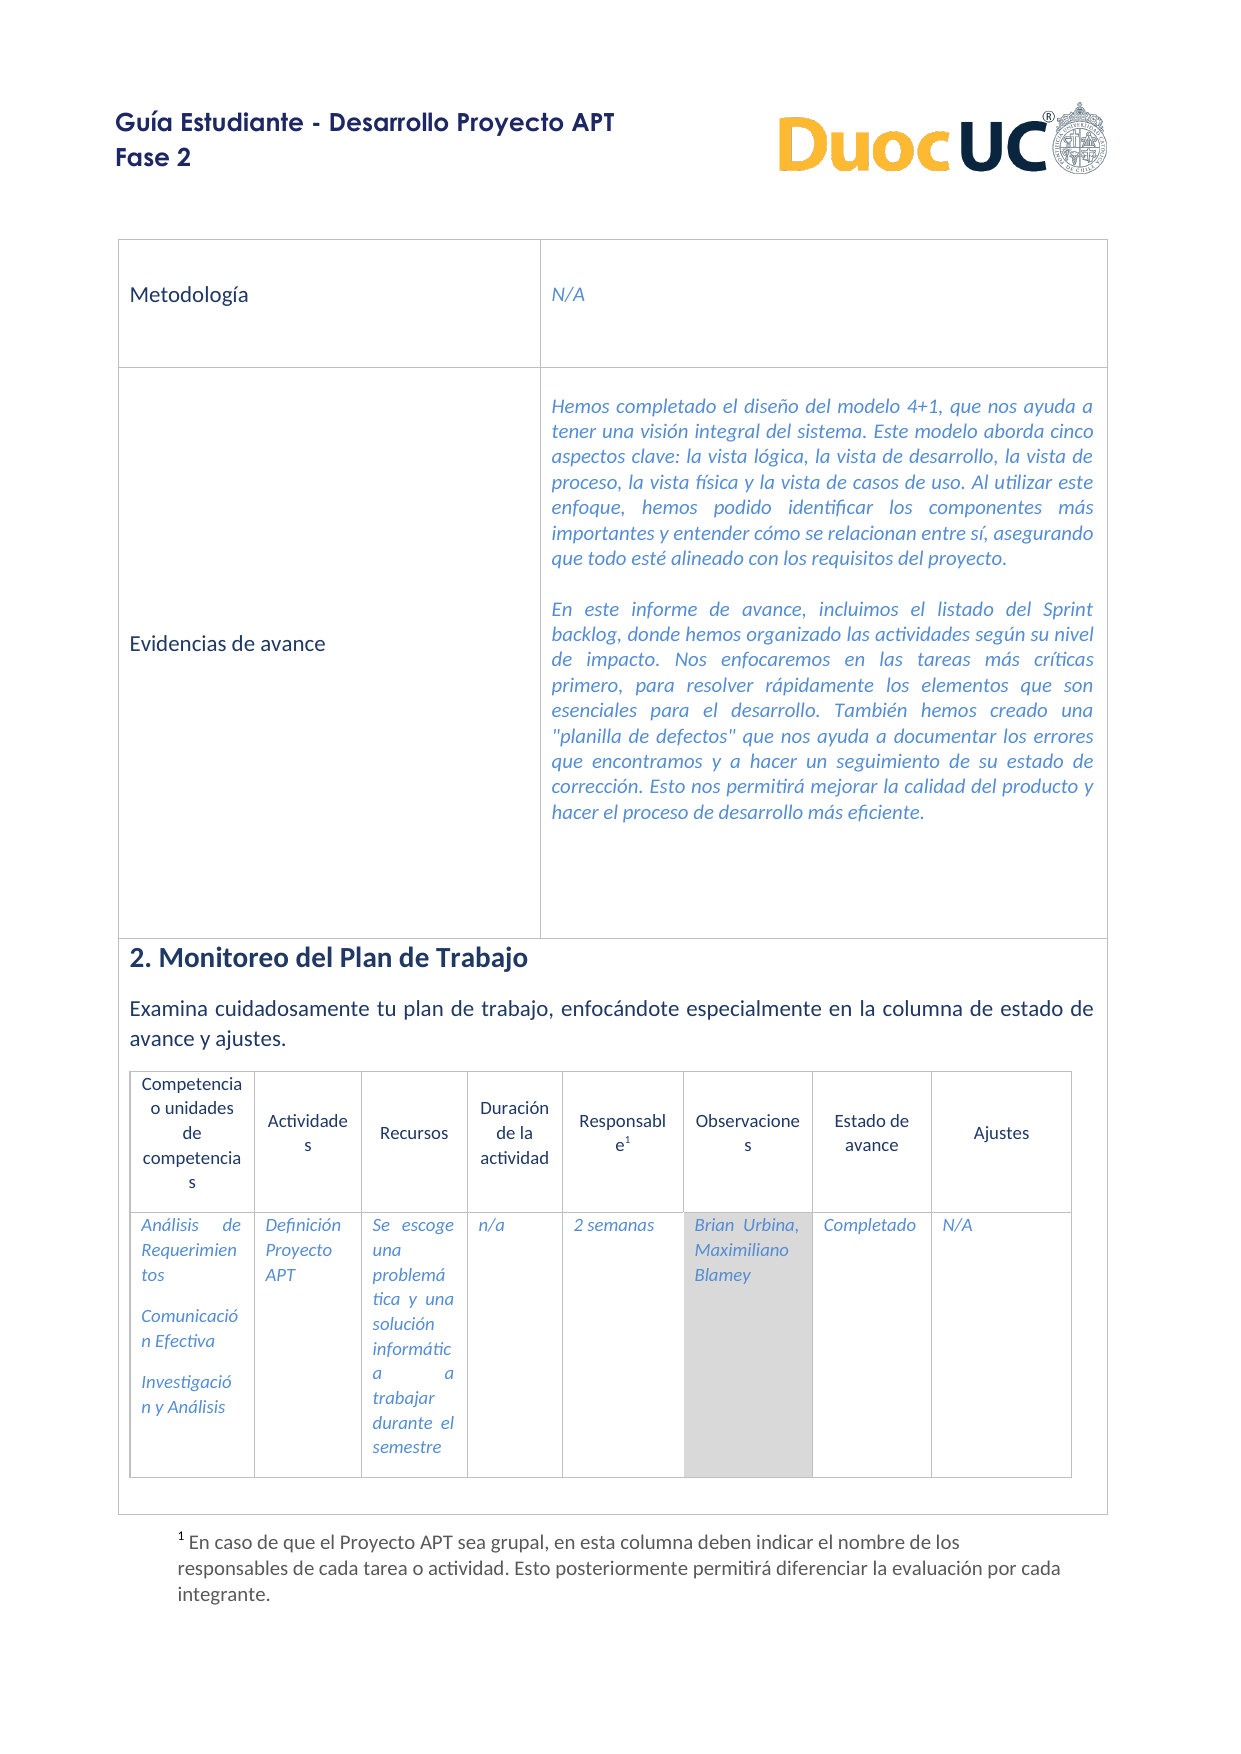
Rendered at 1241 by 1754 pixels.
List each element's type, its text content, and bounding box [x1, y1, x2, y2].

table_cell Metodología [119, 240, 540, 367]
table_cell Evidencias de avance [119, 368, 540, 938]
table_cell Hemos completado el diseño del modelo 4+1, que nos ayuda a tener una visión integral del sistema. Este modelo aborda cinco aspectos clave: la vista lógica, la vista de desarrollo, la vista de proceso, la vista física y la vista de casos de uso. Al utilizar este enfoque, hemos podido identificar los componentes más importantes y entender cómo se relacionan entre sí, asegurando que todo esté alineado con los requisitos del proyecto. En este informe de avance, incluimos el listado del Sprint backlog, donde hemos organizado las actividades según su nivel de impacto. Nos enfocaremos en las tareas más críticas primero, para resolver rápidamente los elementos que son esenciales para el desarrollo. También hemos creado una "planilla de defectos" que nos ayuda a documentar los errores que encontramos y a hacer un seguimiento de su estado de corrección. Esto nos permitirá mejorar la calidad del producto y hacer el proceso de desarrollo más eficiente. [541, 368, 1107, 938]
table_cell N/A [541, 240, 1107, 367]
picture [779, 102, 1107, 174]
